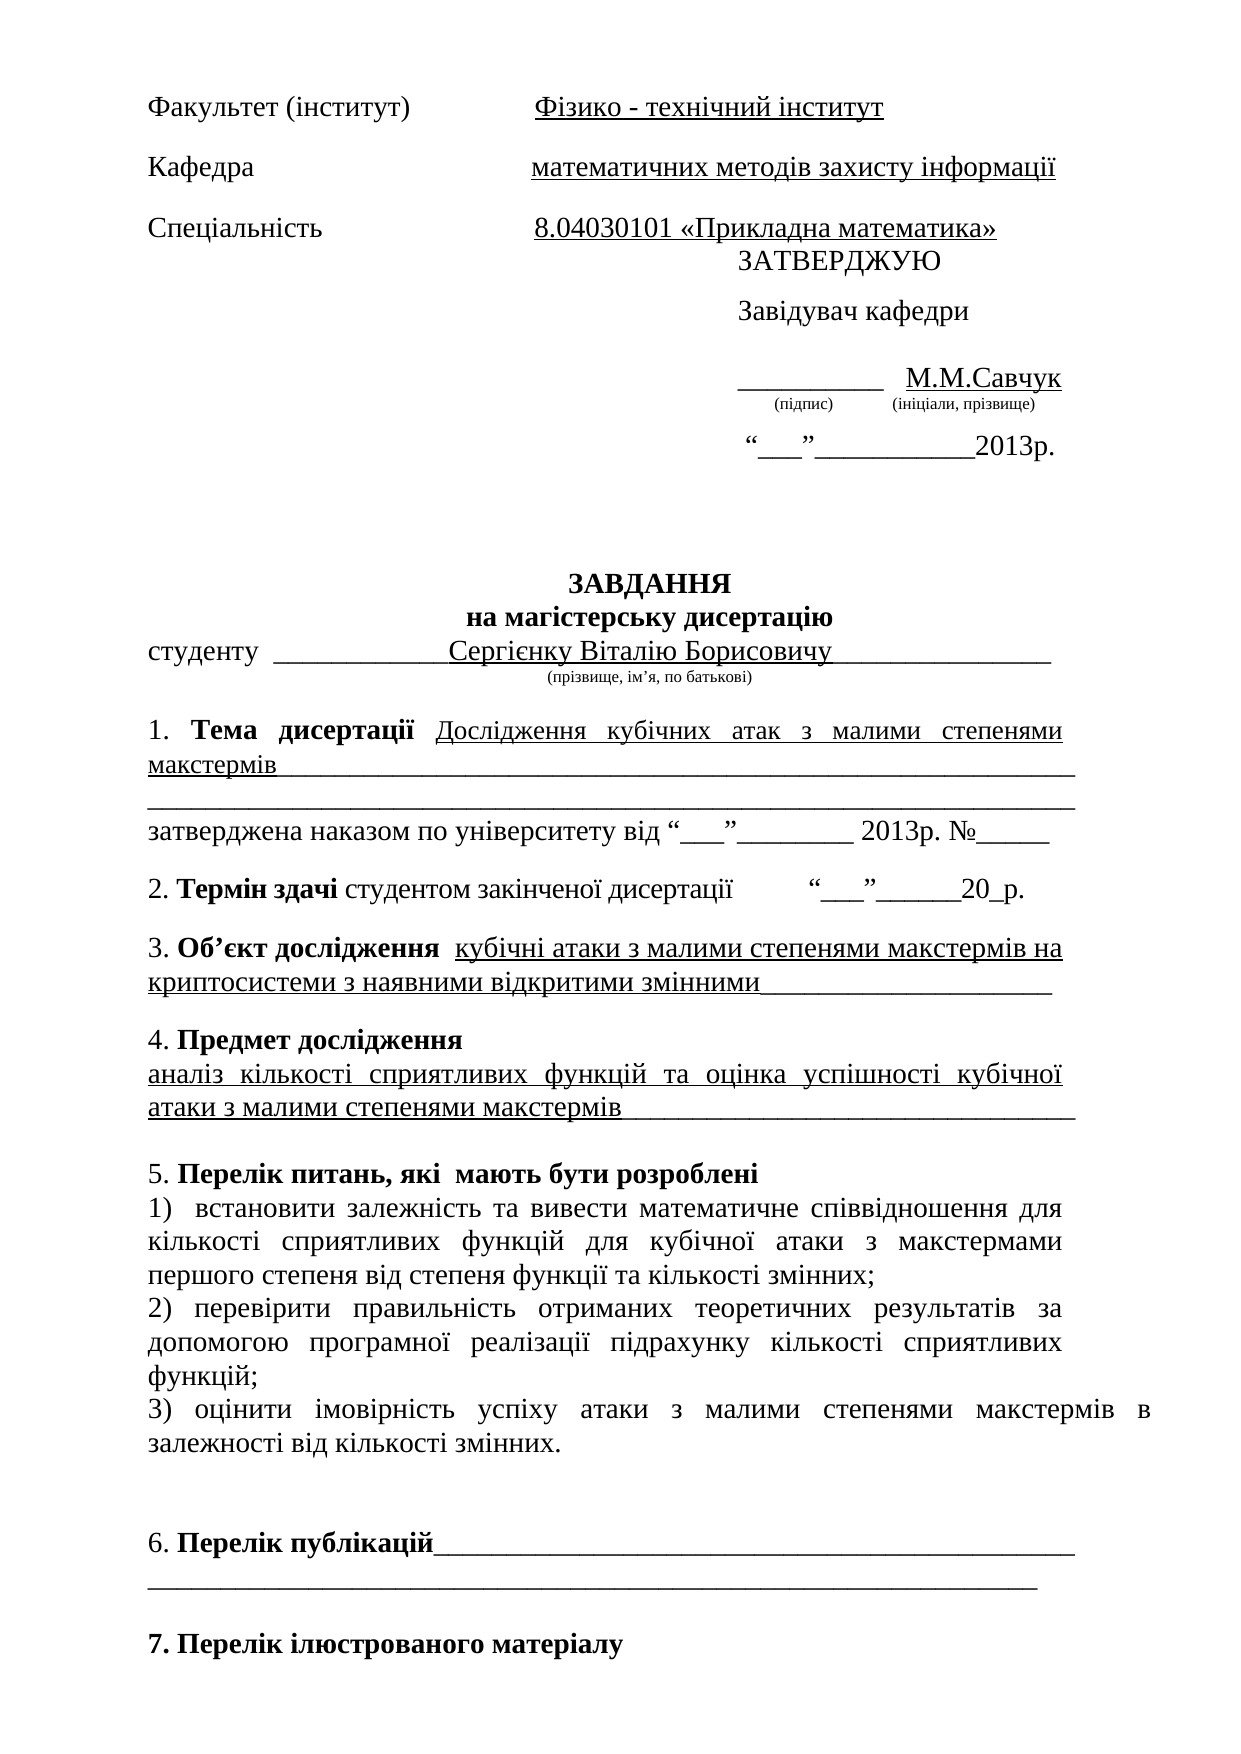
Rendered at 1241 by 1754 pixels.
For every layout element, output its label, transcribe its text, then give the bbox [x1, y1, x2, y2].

text 2) перевірити правильність отриманих теоретичних результатів за допомогою програмної реалізації підрахунку кількості сприятливих функцій; [148, 1291, 1063, 1391]
text Факультет (інститут) Фізико - технічний інститут [147, 93, 1152, 123]
text _____________________________________________________________ [148, 1559, 1152, 1592]
text 6. Перелік публікацій [148, 1525, 1152, 1559]
text аналіз кількості сприятливих функцій та оцінка успішності кубічної атаки з малими степенями макстермів [148, 1056, 1063, 1085]
text “___”___________2013р. [295, 428, 1152, 461]
text затверджена наказом по університету від “___”________ 2013р. №_____ [148, 813, 1152, 847]
text 1. Тема дисертації Дослідження кубічних атак з малими степенями макстермів [148, 712, 1063, 775]
list Перелік питань, які мають бути розроблені [148, 1156, 1152, 1190]
text аналіз кількості сприятливих функцій та оцінка успішності кубічної атаки з малими степенями макстермів [148, 1086, 1063, 1118]
text ЗАВДАННЯ [148, 566, 1152, 599]
text __________ М.М.Савчук [295, 361, 1152, 394]
text 4. Предмет дослідження [148, 1022, 1152, 1056]
text (прізвище, ім’я, по батькові) [148, 666, 1152, 700]
text на магістерську дисертацію [148, 599, 1152, 633]
text ЗАТВЕРДЖУЮ [295, 243, 1152, 277]
text 2. Термін здачі студентом закінченої дисертації “___”______20_р. [148, 872, 1152, 905]
text Завідувач кафедри [295, 293, 1152, 327]
text 3. Об’єкт дослідження кубічні атаки з малими степенями макстермів на криптосистеми з наявними відкритими змінними____________________ [148, 930, 1063, 997]
text 3) оцінити імовірність успіху атаки з малими степенями макстермів в залежності від кількості змінних. [148, 1391, 1152, 1458]
text Спеціальність 8.04030101 «Прикладна математика» [147, 213, 1152, 243]
text Кафедра математичних методів захисту інформації [147, 153, 1152, 183]
text 7. Перелік ілюстрованого матеріалу [148, 1626, 1152, 1659]
text (підпис) (ініціали, прізвище) [295, 394, 1152, 428]
text студенту ____________Сергієнку Віталію Борисовичу_______________ [148, 633, 1152, 666]
text 1) встановити залежність та вивести математичне співвідношення для кількості сприятливих функцій для кубічної атаки з макстермами першого степеня від степеня функції та кількості змінних; [148, 1190, 1063, 1291]
